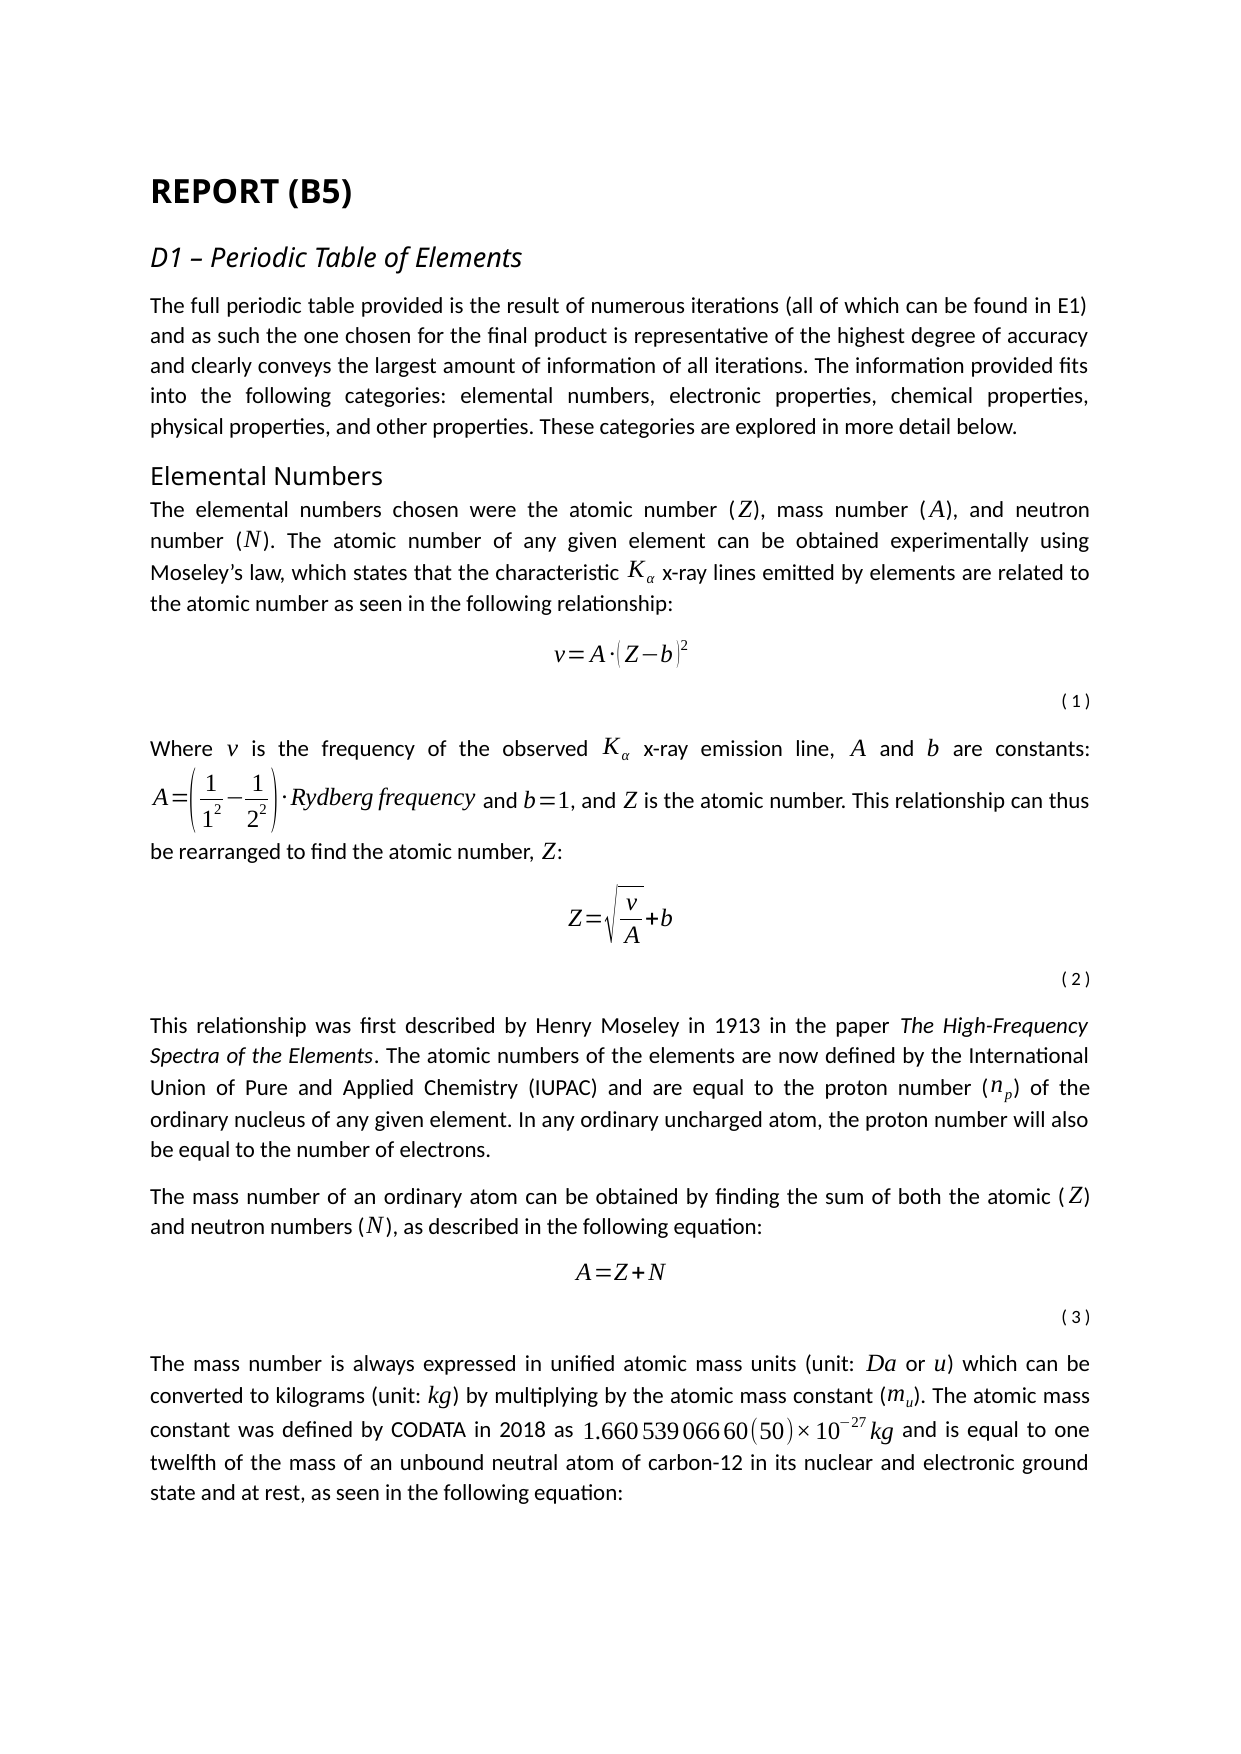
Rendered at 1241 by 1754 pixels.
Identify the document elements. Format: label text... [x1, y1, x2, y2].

text The mass number of an ordinary atom can be obtained by finding the sum of both the atomic () and neutron numbers (), as described in the following equation: [150, 1182, 1090, 1240]
text The full periodic table provided is the result of numerous iterations (all of which can be found in E1) and as such the one chosen for the final product is representative of the highest degree of accuracy and clearly conveys the largest amount of information of all iterations. The information provided fits into the following categories: elemental numbers, electronic properties, chemical properties, physical properties, and other properties. These categories are explored in more detail below. [150, 291, 1090, 440]
text ( 1 ) [150, 689, 1090, 712]
text The elemental numbers chosen were the atomic number (), mass number (), and neutron number (). The atomic number of any given element can be obtained experimentally using Moseley’s law, which states that the characteristic x-ray lines emitted by elements are related to the atomic number as seen in the following relationship: [150, 496, 1090, 617]
text ( 2 ) [150, 967, 1090, 990]
text This relationship was first described by Henry Moseley in 1913 in the paper The High-Frequency Spectra of the Elements. The atomic numbers of the elements are now defined by the International Union of Pure and Applied Chemistry (IUPAC) and are equal to the proton number () of the ordinary nucleus of any given element. In any ordinary uncharged atom, the proton number will also be equal to the number of electrons. [150, 1011, 1090, 1163]
subtitle Elemental Numbers [150, 459, 1090, 493]
subtitle REPORT (B5) [150, 168, 1090, 214]
subtitle D1 – Periodic Table of Elements [150, 239, 1090, 276]
text The mass number is always expressed in unified atomic mass units (unit: or ) which can be converted to kilograms (unit: ) by multiplying by the atomic mass constant (). The atomic mass constant was defined by CODATA in 2018 as and is equal to one twelfth of the mass of an unbound neutral atom of carbon-12 in its nuclear and electronic ground state and at rest, as seen in the following equation: [150, 1349, 1090, 1507]
text Where is the frequency of the observed x-ray emission line, and are constants: and , and is the atomic number. This relationship can thus be rearranged to find the atomic number, : [150, 733, 1090, 865]
text ( 3 ) [150, 1306, 1090, 1329]
